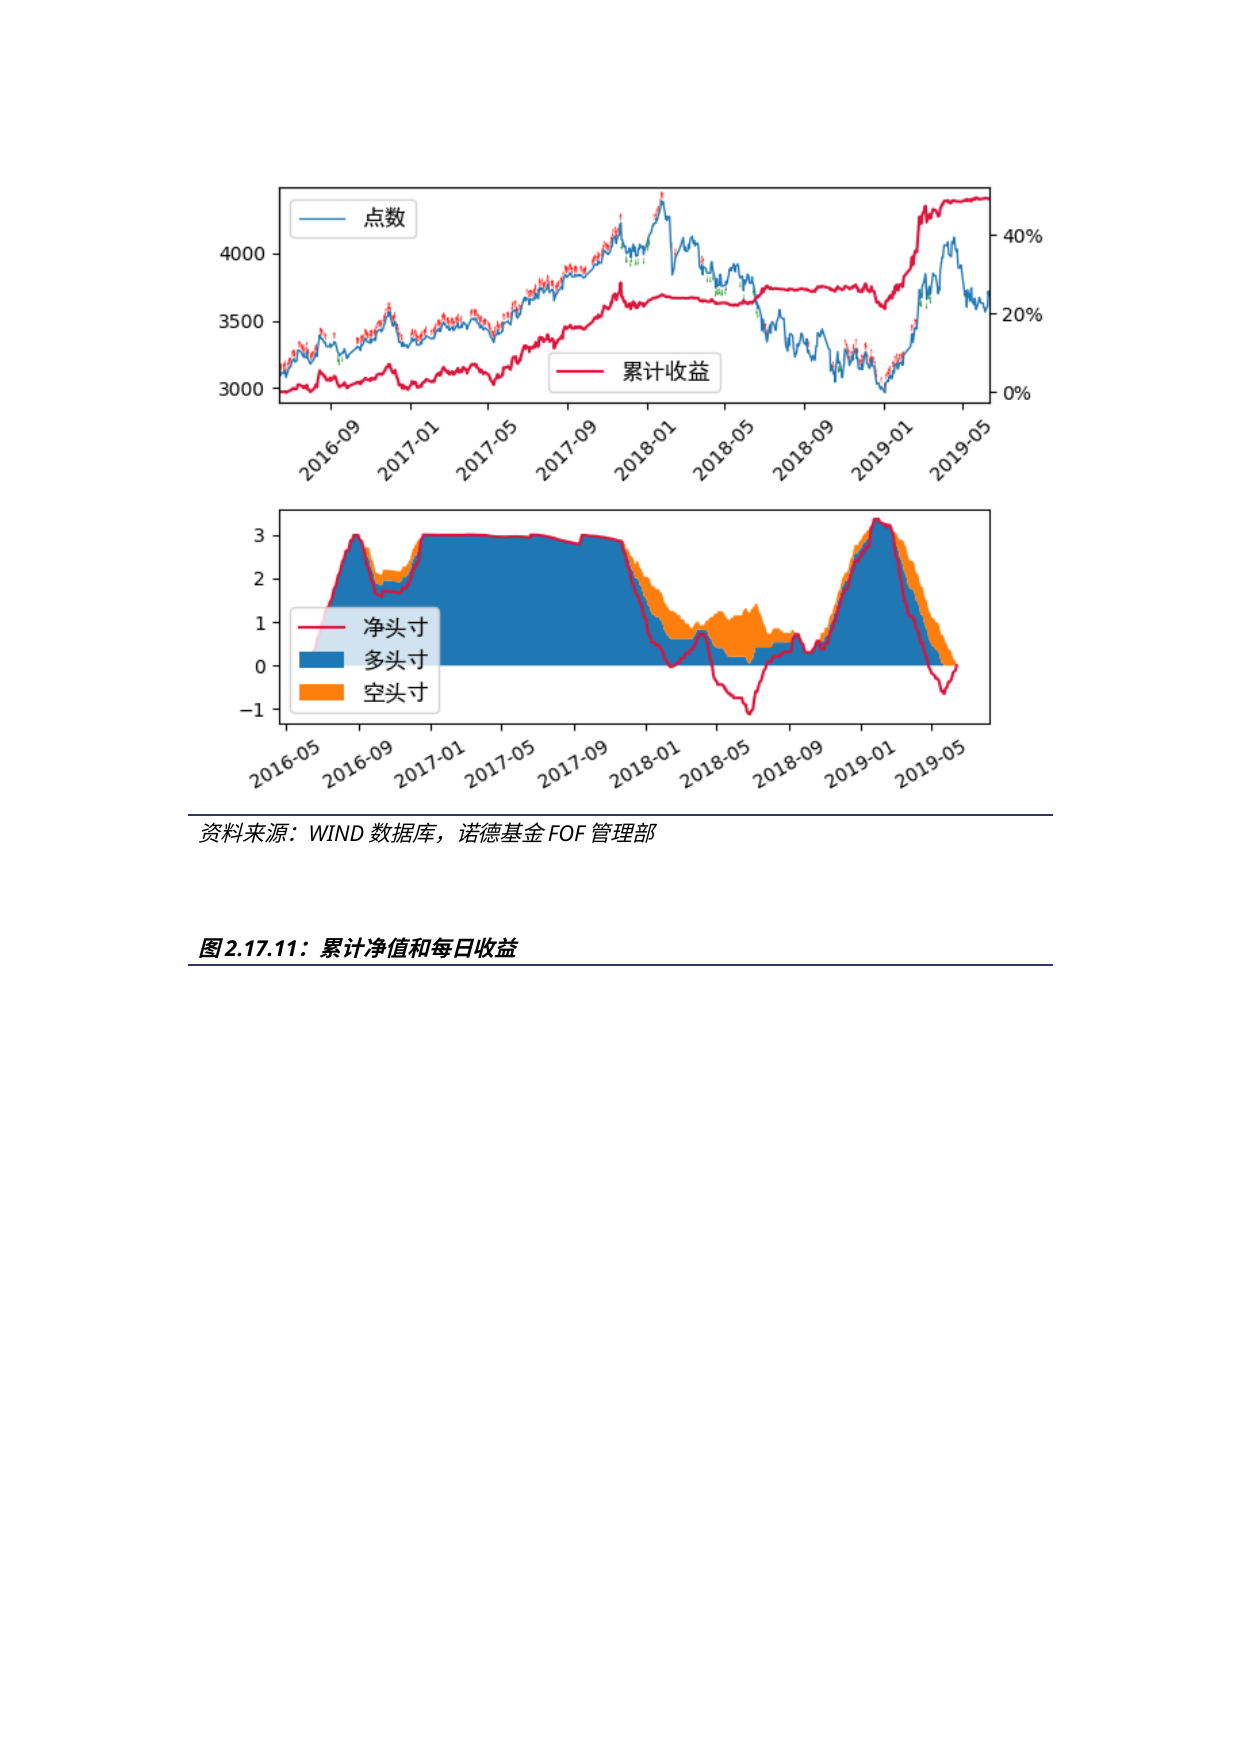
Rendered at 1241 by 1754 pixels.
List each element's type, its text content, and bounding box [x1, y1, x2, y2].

table_header 图2.17.11：累计净值和每日收益 [188, 931, 1053, 964]
picture [198, 164, 1053, 813]
table_cell [188, 162, 1053, 814]
table_cell 资料来源：WIND数据库，诺德基金FOF管理部 [188, 816, 1053, 874]
